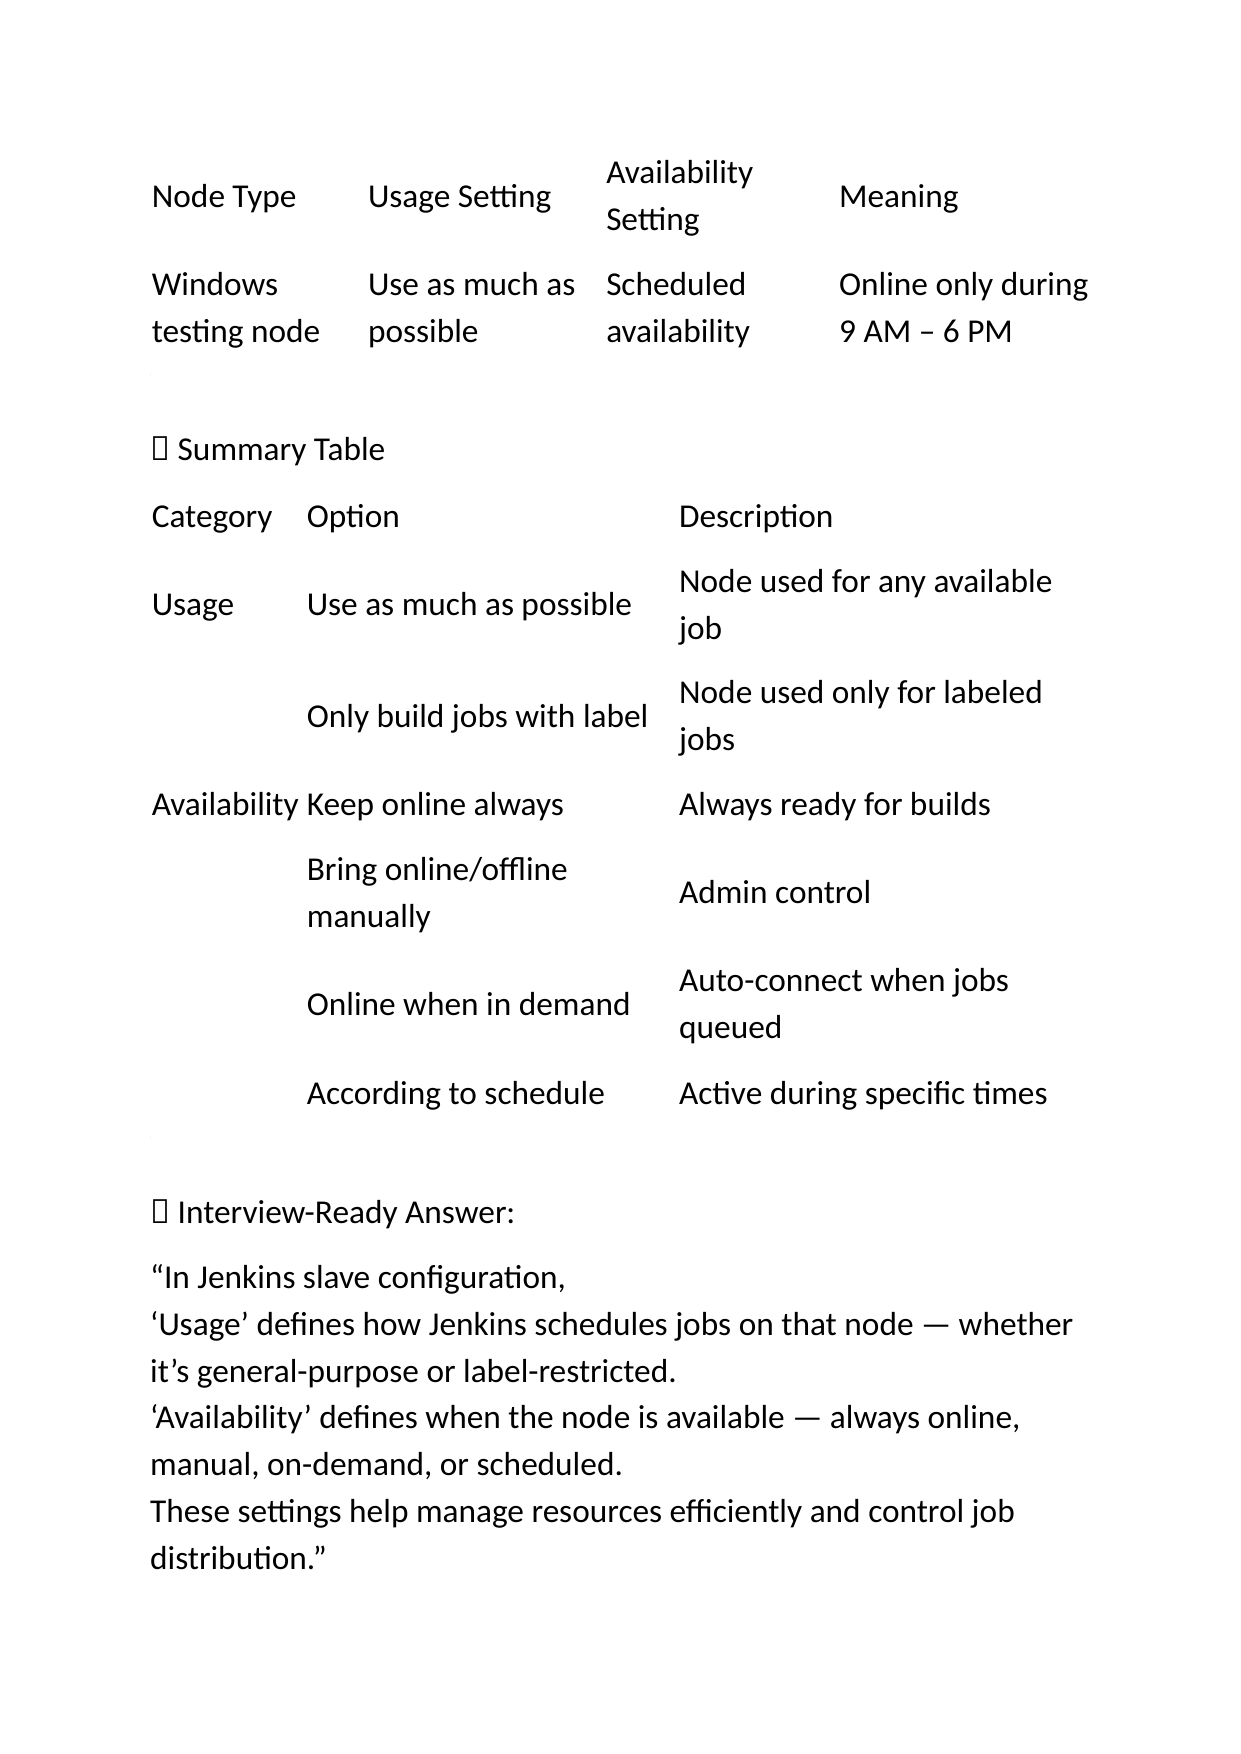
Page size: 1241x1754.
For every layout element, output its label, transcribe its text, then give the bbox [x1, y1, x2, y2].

text 🎯 Interview-Ready Answer: [150, 1187, 1090, 1233]
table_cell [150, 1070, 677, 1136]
text “In Jenkins slave configuration, ‘Usage’ defines how Jenkins schedules jobs on that node — whether it’s general-purpose or label-restricted. ‘Availability’ defines when the node is available — always online, manual, on-demand, or scheduled. These settings help manage resources efficiently and control job distribution.” [150, 1256, 1090, 1578]
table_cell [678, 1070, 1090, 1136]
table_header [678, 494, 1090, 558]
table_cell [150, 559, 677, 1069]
text ✅ Summary Table [150, 425, 1090, 470]
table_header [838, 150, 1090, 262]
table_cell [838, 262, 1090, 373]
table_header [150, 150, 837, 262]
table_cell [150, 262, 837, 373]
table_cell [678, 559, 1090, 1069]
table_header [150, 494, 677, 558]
